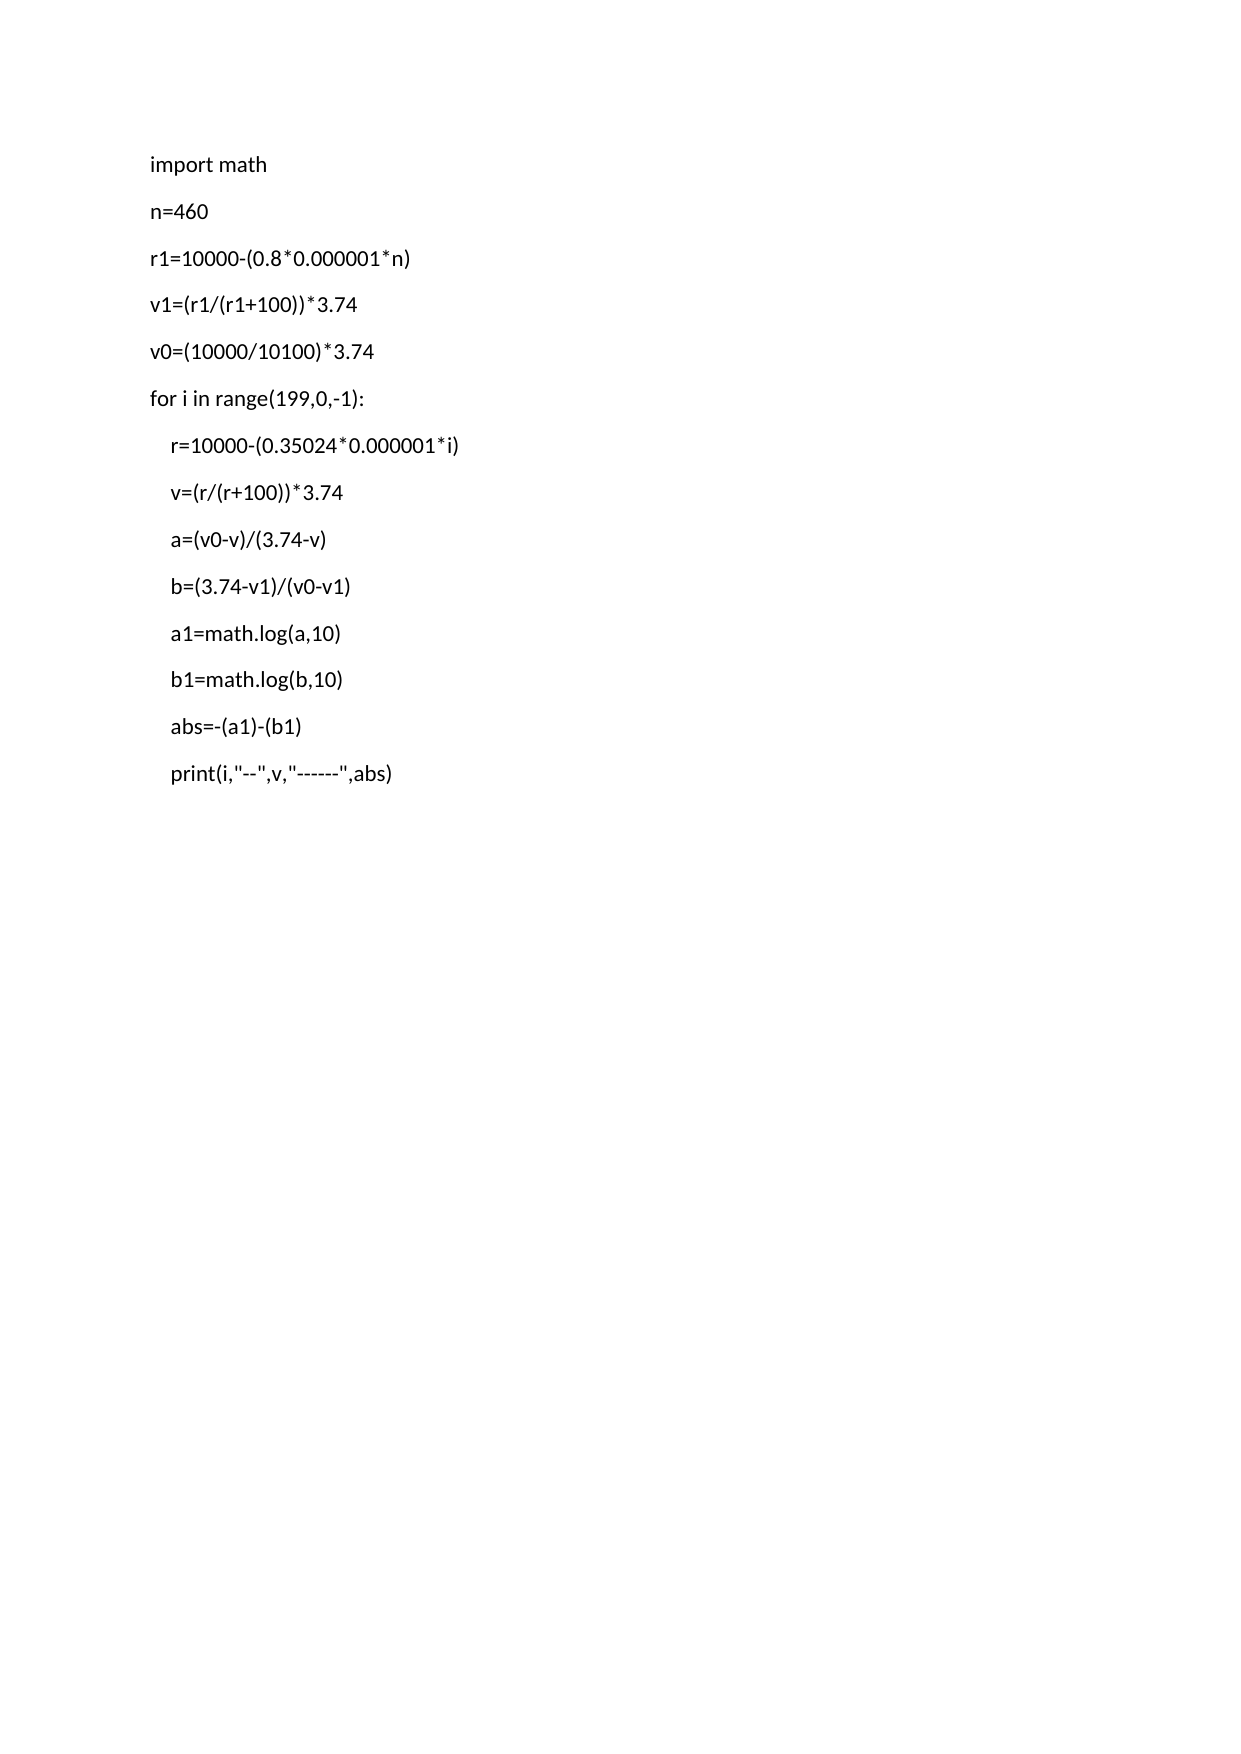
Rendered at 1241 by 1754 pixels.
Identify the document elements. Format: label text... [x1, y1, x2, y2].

text v1=(r1/(r1+100))*3.74 [150, 291, 1090, 319]
text print(i,"--",v,"------",abs) [150, 759, 1090, 787]
text a=(v0-v)/(3.74-v) [150, 525, 1090, 553]
text r=10000-(0.35024*0.000001*i) [150, 431, 1090, 459]
text v=(r/(r+100))*3.74 [150, 478, 1090, 506]
text n=460 [150, 197, 1090, 225]
text v0=(10000/10100)*3.74 [150, 337, 1090, 366]
text a1=math.log(a,10) [150, 619, 1090, 647]
text b1=math.log(b,10) [150, 666, 1090, 694]
text import math [150, 150, 1090, 178]
text abs=-(a1)-(b1) [150, 712, 1090, 741]
text r1=10000-(0.8*0.000001*n) [150, 244, 1090, 272]
text b=(3.74-v1)/(v0-v1) [150, 572, 1090, 600]
text for i in range(199,0,-1): [150, 384, 1090, 412]
